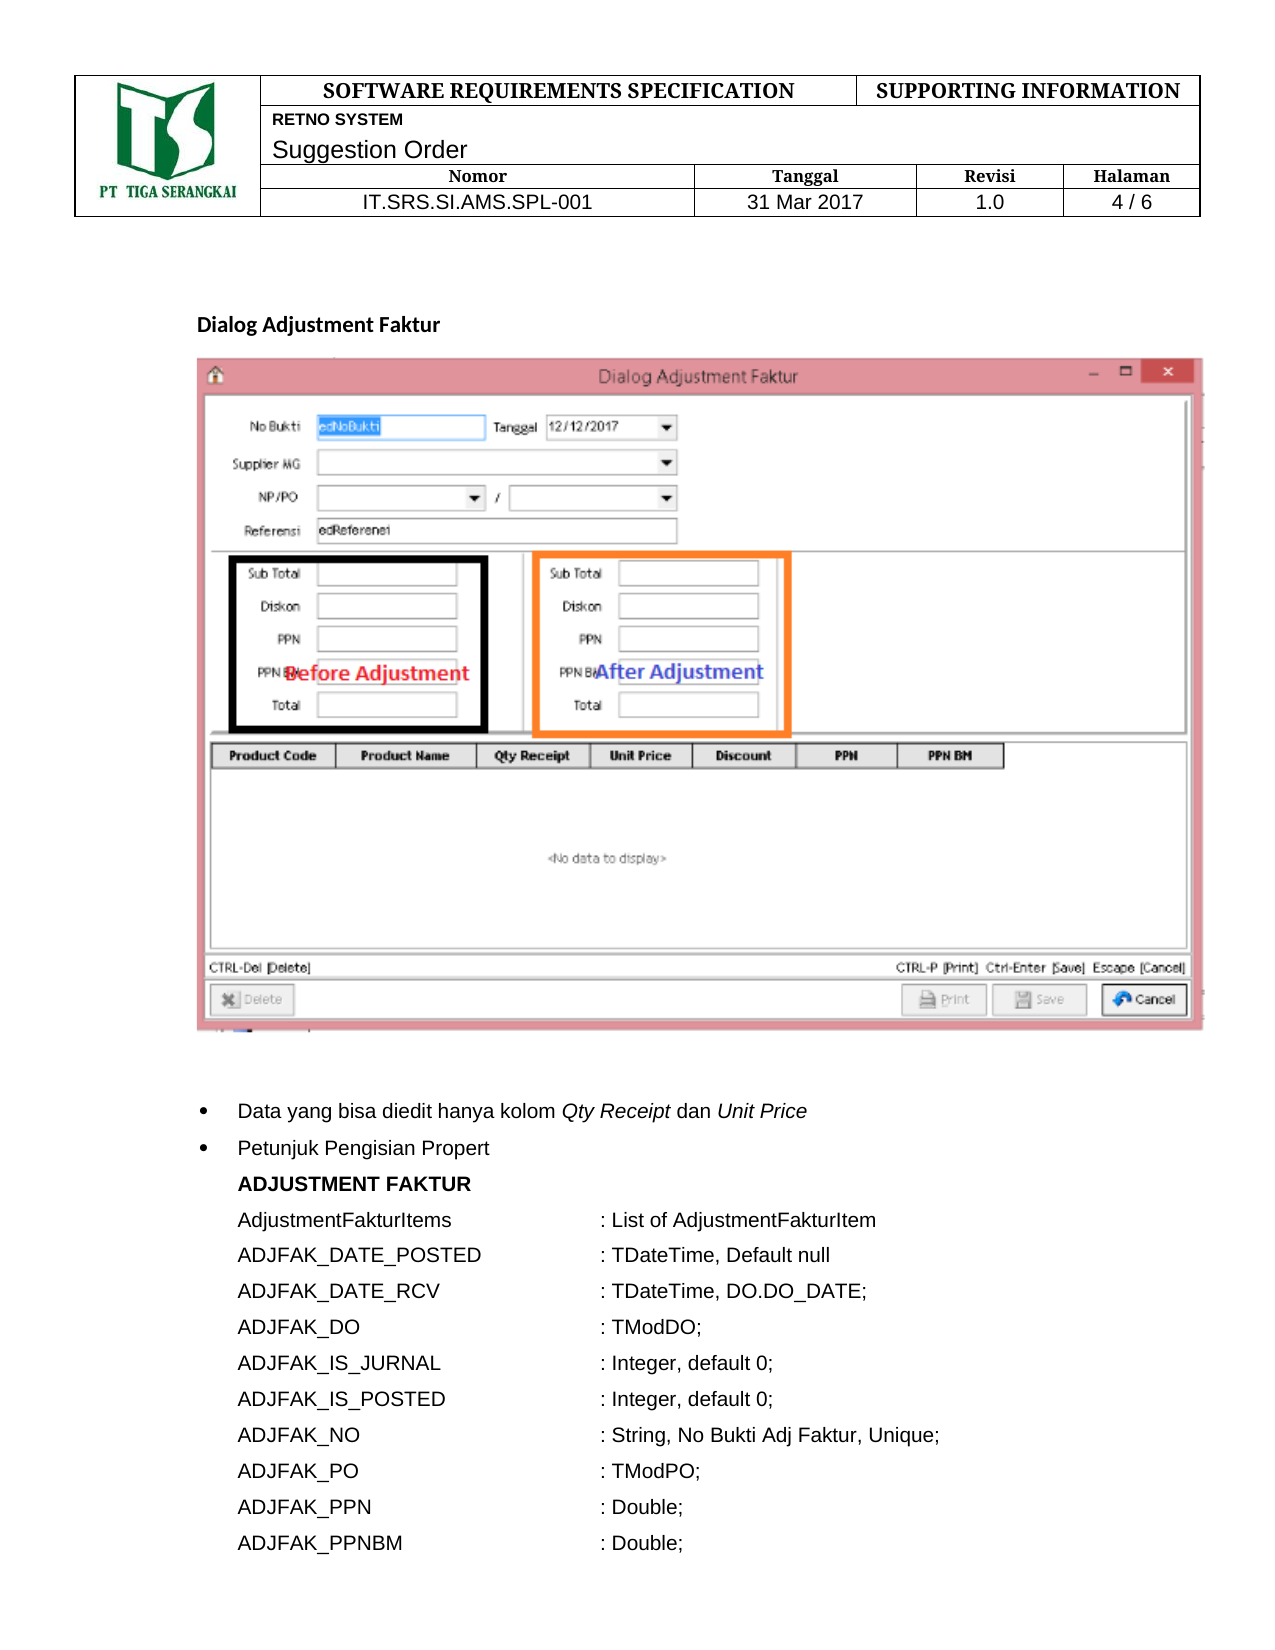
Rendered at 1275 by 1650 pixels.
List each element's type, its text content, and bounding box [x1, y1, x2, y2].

list ADJFAK_NO : String, No Bukti Adj Faktur, Unique; [237, 1423, 1200, 1447]
list ADJFAK_DO : TModDO; [237, 1315, 1200, 1339]
list ADJFAK_DATE_POSTED : TDateTime, Default null [237, 1243, 1200, 1267]
picture [196, 357, 1205, 1034]
list Data yang bisa diedit hanya kolom Qty Receipt dan Unit Price [200, 1099, 1200, 1123]
list ADJFAK_PPNBM : Double; [237, 1531, 1200, 1555]
list ADJFAK_PPN : Double; [237, 1495, 1200, 1519]
list ADJFAK_IS_POSTED : Integer, default 0; [237, 1387, 1200, 1411]
list ADJUSTMENT FAKTUR [237, 1171, 1200, 1195]
list AdjustmentFakturItems : List of AdjustmentFakturItem [237, 1207, 1200, 1231]
list Petunjuk Pengisian Propert [200, 1135, 1200, 1159]
text Dialog Adjustment Faktur [197, 310, 1200, 338]
list ADJFAK_IS_JURNAL : Integer, default 0; [237, 1351, 1200, 1375]
list ADJFAK_PO : TModPO; [237, 1459, 1200, 1483]
picture [96, 79, 239, 200]
list ADJFAK_DATE_RCV : TDateTime, DO.DO_DATE; [237, 1279, 1200, 1303]
